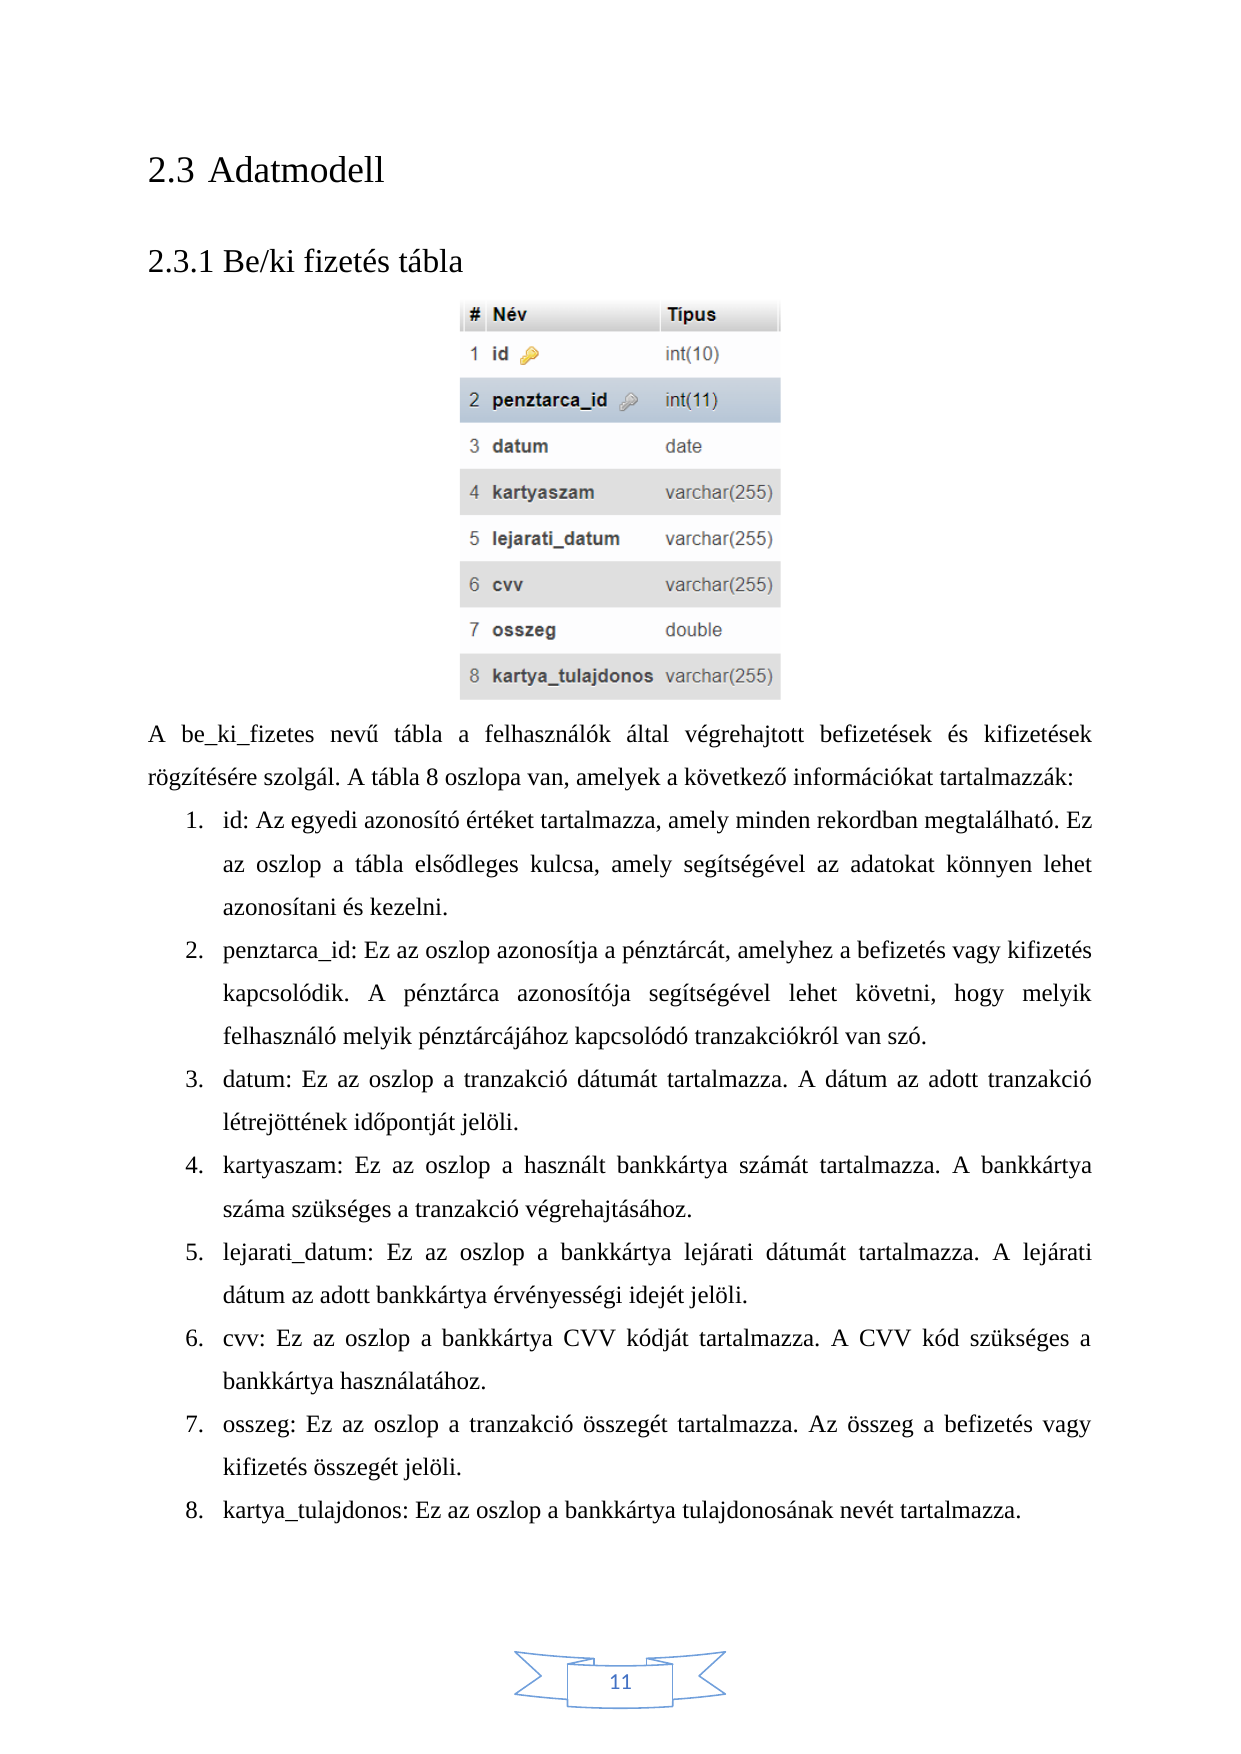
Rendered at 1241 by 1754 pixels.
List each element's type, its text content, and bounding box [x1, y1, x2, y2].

list datum: Ez az oszlop a tranzakció dátumát tartalmazza. A dátum az adott tranzakció létrejöttének időpontját jelöli. [185, 1064, 1093, 1136]
list id: Az egyedi azonosító értéket tartalmazza, amely minden rekordban megtalálható. Ez az oszlop a tábla elsődleges kulcsa, amely segítségével az adatokat könnyen lehet azonosítani és kezelni. [185, 806, 1093, 921]
list osszeg: Ez az oszlop a tranzakció összegét tartalmazza. Az összeg a befizetés vagy kifizetés összegét jelöli. [185, 1409, 1093, 1481]
list kartya_tulajdonos: Ez az oszlop a bankkártya tulajdonosának nevét tartalmazza. [185, 1496, 1093, 1524]
list lejarati_datum: Ez az oszlop a bankkártya lejárati dátumát tartalmazza. A lejárati dátum az adott bankkártya érvényességi idejét jelöli. [185, 1237, 1093, 1309]
list kartyaszam: Ez az oszlop a használt bankkártya számát tartalmazza. A bankkártya száma szükséges a tranzakció végrehajtásához. [185, 1151, 1093, 1222]
text A be_ki_fizetes nevű tábla a felhasználók által végrehajtott befizetések és kifizetések rögzítésére szolgál. A tábla 8 oszlopa van, amelyek a következő információkat tartalmazzák: [148, 719, 1093, 791]
picture [459, 298, 781, 701]
list cvv: Ez az oszlop a bankkártya CVV kódját tartalmazza. A CVV kód szükséges a bankkártya használatához. [185, 1323, 1093, 1395]
subtitle Adatmodell [148, 148, 1093, 191]
subtitle Be/ki fizetés tábla [148, 241, 1093, 280]
list penztarca_id: Ez az oszlop azonosítja a pénztárcát, amelyhez a befizetés vagy kifizetés kapcsolódik. A pénztárca azonosítója segítségével lehet követni, hogy melyik felhasználó melyik pénztárcájához kapcsolódó tranzakciókról van szó. [185, 935, 1093, 1050]
